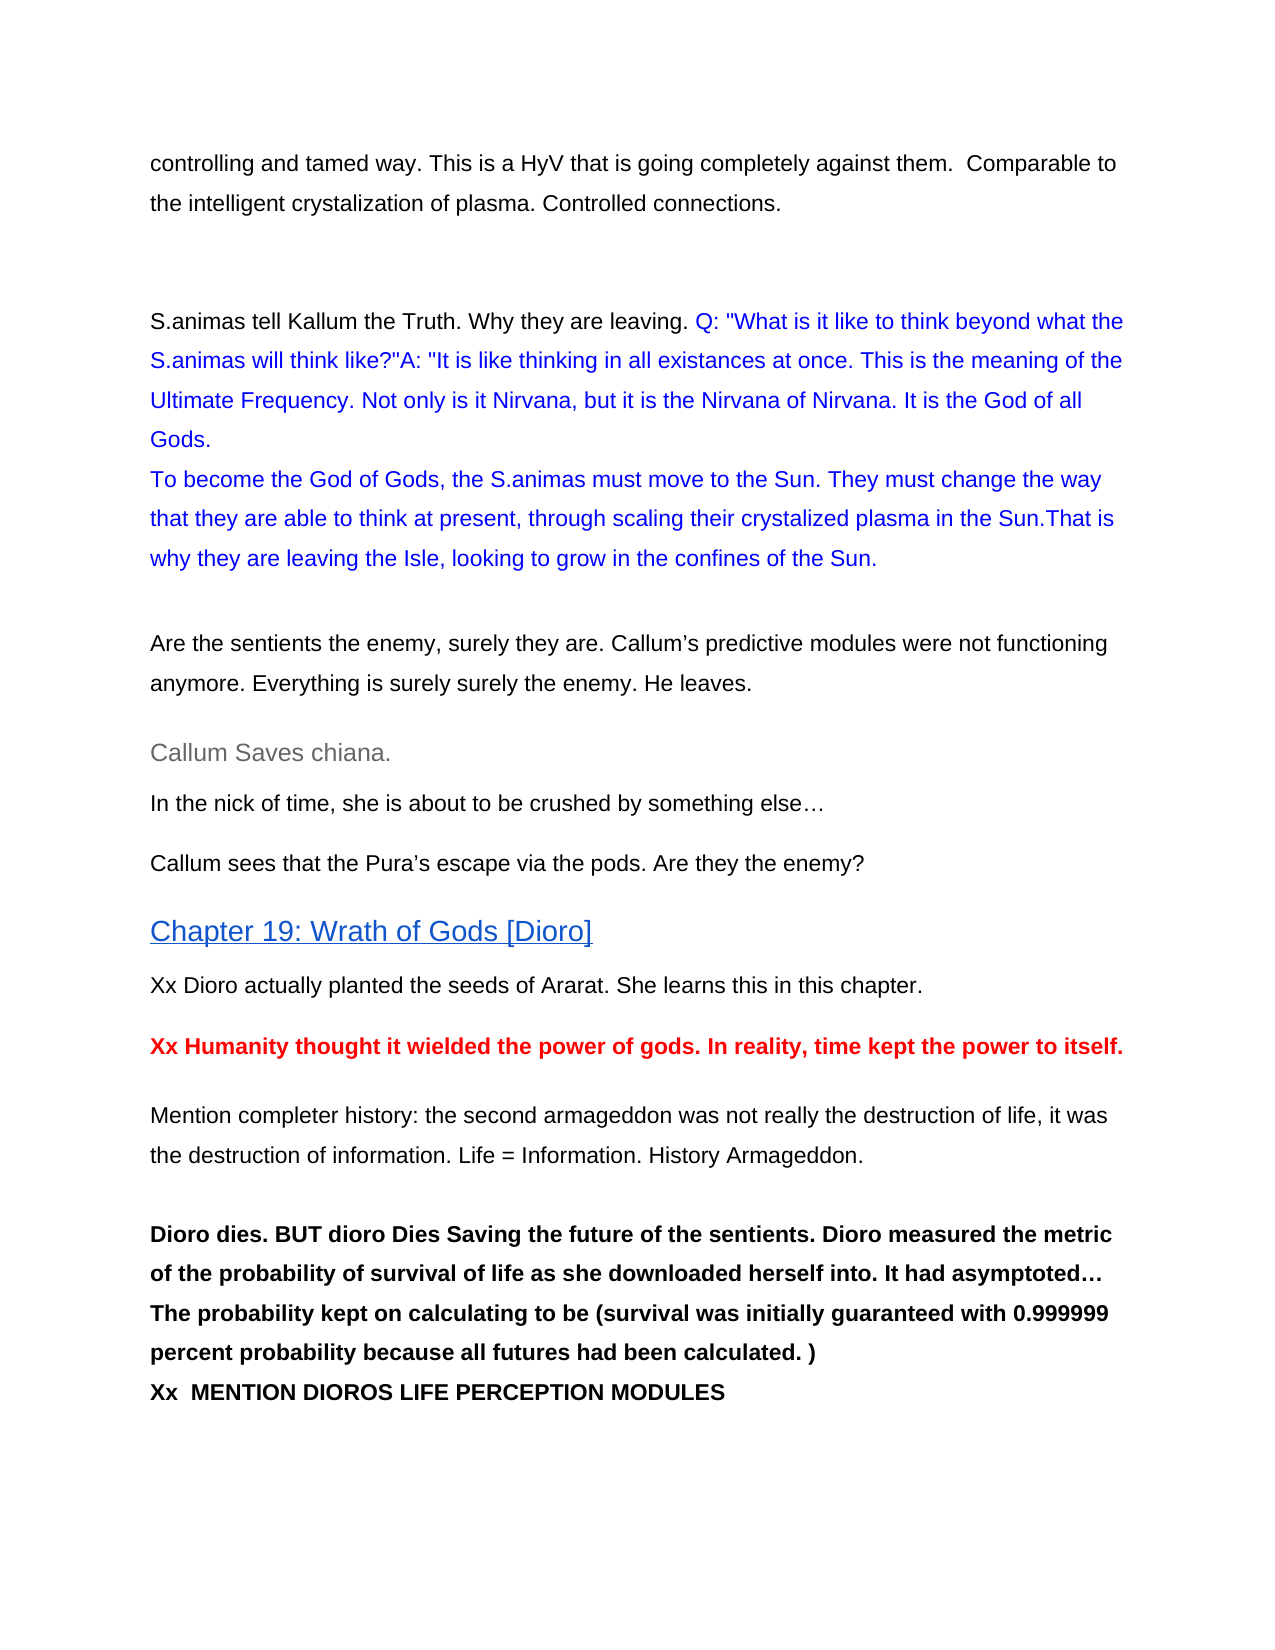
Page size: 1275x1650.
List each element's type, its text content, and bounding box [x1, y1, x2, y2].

text Callum sees that the Pura’s escape via the pods. Are they the enemy? [150, 850, 1125, 876]
text In the nick of time, she is about to be crushed by something else… [150, 789, 1125, 816]
text S.animas tell Kallum the Truth. Why they are leaving. Q: "What is it like to think beyond what the S.animas will think like?"A: "It is like thinking in all existances at once. This is the meaning of the Ultimate Frequency. Not only is it Nirvana, but it is the Nirvana of Nirvana. It is the God of all Gods. [150, 308, 1125, 453]
text Xx MENTION DIOROS LIFE PERCEPTION MODULES [150, 1379, 1125, 1405]
text Are the sentients the enemy, surely they are. Callum’s predictive modules were not functioning anymore. Everything is surely surely the enemy. He leaves. [150, 630, 1125, 696]
text Dioro dies. BUT dioro Dies Saving the future of the sentients. Dioro measured the metric of the probability of survival of life as she downloaded herself into. It had asymptoted… The probability kept on calculating to be (survival was initially guaranteed with 0.999999 percent probability because all futures had been calculated. ) [150, 1221, 1125, 1366]
text Xx Dioro actually planted the seeds of Ararat. She learns this in this chapter. [150, 972, 1125, 998]
subtitle Chapter 19: Wrath of Gods [Dioro] [150, 913, 1125, 947]
text To become the God of Gods, the S.animas must move to the Sun. They must change the way that they are able to think at present, through scaling their crystalized plasma in the Sun.That is why they are leaving the Isle, looking to grow in the confines of the Sun. [150, 466, 1125, 571]
text Xx Humanity thought it wielded the power of gods. In reality, time kept the power to itself. [150, 1033, 1125, 1059]
subtitle Callum Saves chiana. [150, 738, 1125, 767]
text Mention completer history: the second armageddon was not really the destruction of life, it was the destruction of information. Life = Information. History Armageddon. [150, 1102, 1125, 1168]
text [150, 150, 1125, 216]
